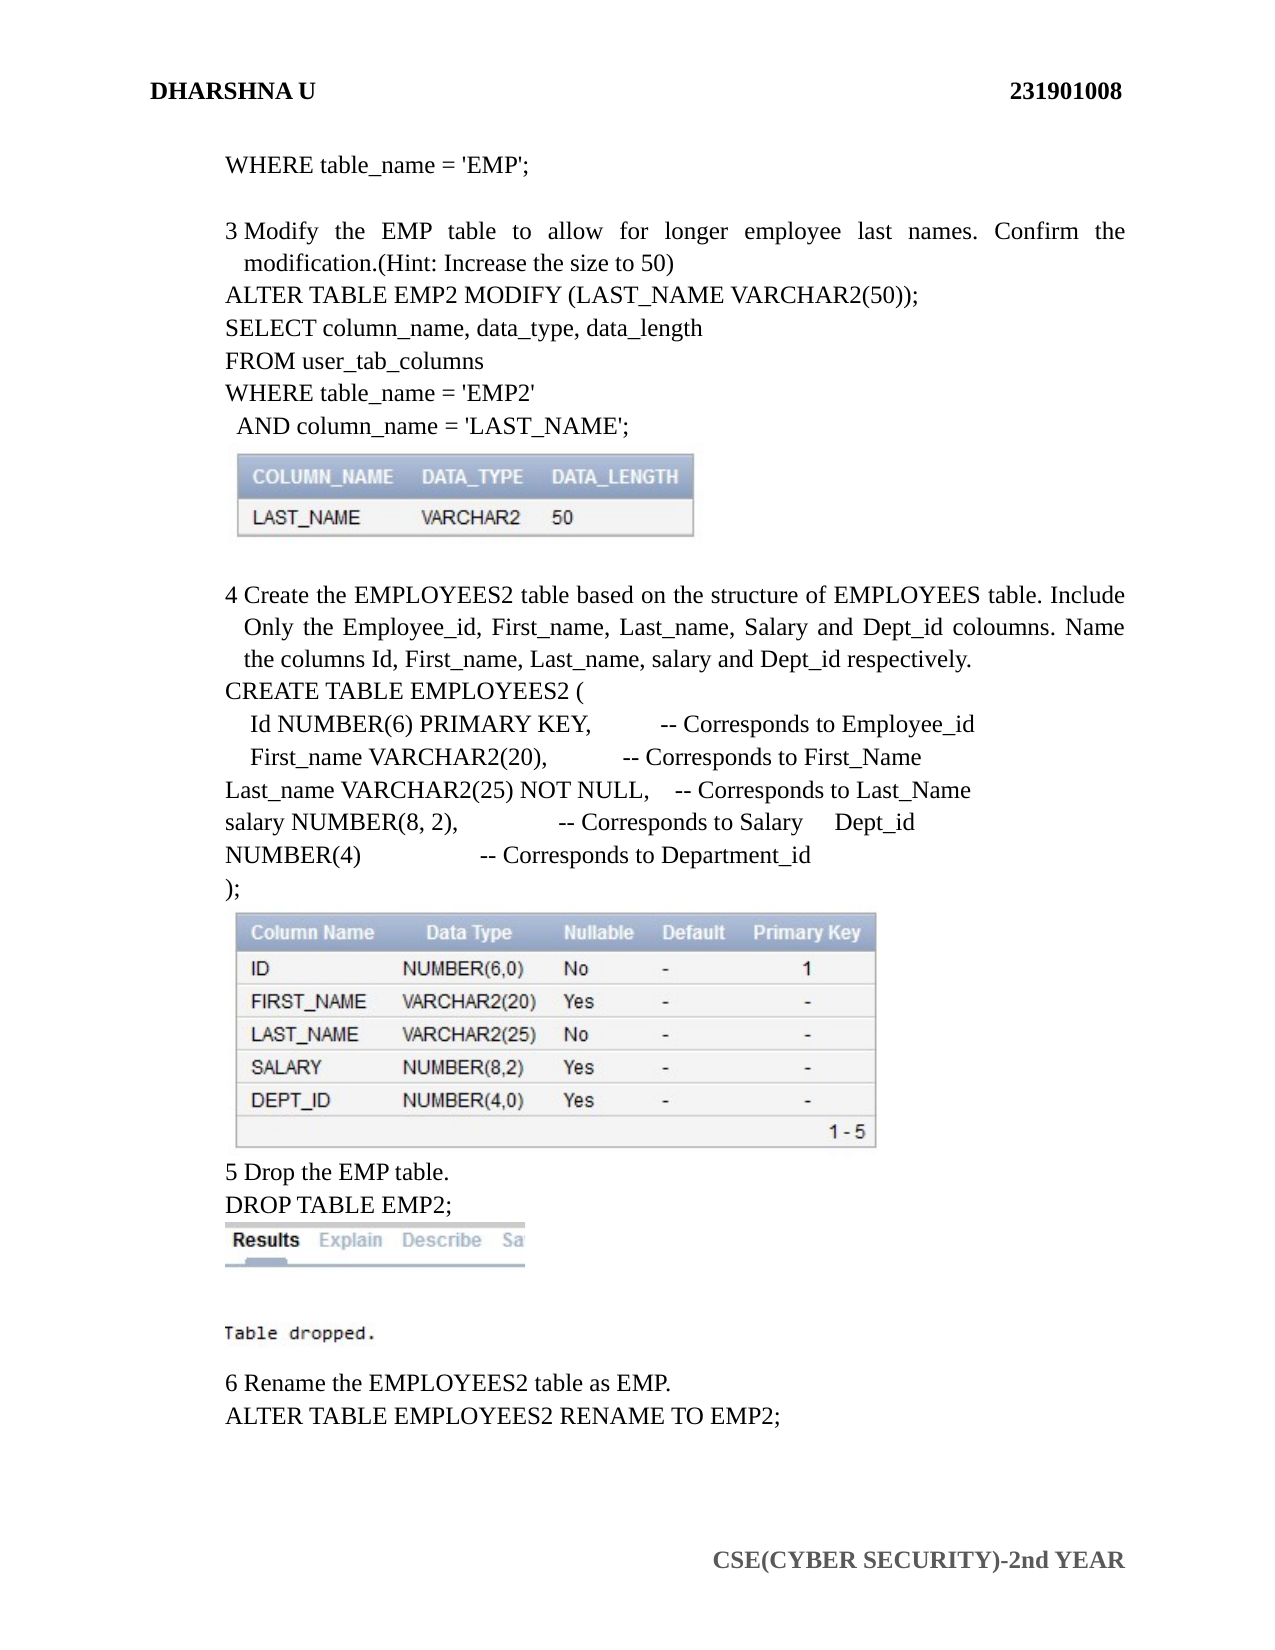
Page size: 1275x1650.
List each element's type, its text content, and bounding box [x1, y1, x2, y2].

text ALTER TABLE EMP2 MODIFY (LAST_NAME VARCHAR2(50)); [225, 280, 1126, 309]
text ); [225, 873, 1126, 902]
list Create the EMPLOYEES2 table based on the structure of EMPLOYEES table. Include Only the Employee_id, First_name, Last_name, Salary and Dept_id coloumns. Name the columns Id, First_name, Last_name, salary and Dept_id respectively. [225, 580, 1126, 672]
text Id NUMBER(6) PRIMARY KEY, -- Corresponds to Employee_id [225, 709, 1126, 738]
picture [228, 905, 883, 1156]
text ALTER TABLE EMPLOYEES2 RENAME TO EMP2; [225, 1401, 1126, 1430]
text CREATE TABLE EMPLOYEES2 ( [225, 676, 1126, 705]
text DROP TABLE EMP2; [225, 1190, 1126, 1219]
text WHERE table_name = 'EMP'; [225, 150, 1126, 179]
text WHERE table_name = 'EMP2' [225, 378, 1126, 407]
list Modify the EMP table to allow for longer employee last names. Confirm the modification.(Hint: Increase the size to 50) [225, 216, 1126, 276]
list Drop the EMP table. [225, 1157, 1126, 1186]
picture [228, 443, 735, 545]
text SELECT column_name, data_type, data_length [225, 313, 1126, 342]
text FROM user_tab_columns [225, 346, 1126, 374]
list Rename the EMPLOYEES2 table as EMP. [225, 1368, 1126, 1397]
picture [225, 1222, 525, 1366]
text AND column_name = 'LAST_NAME'; [225, 411, 1126, 440]
text First_name VARCHAR2(20), -- Corresponds to First_Name Last_name VARCHAR2(25) NOT NULL, -- Corresponds to Last_Name salary NUMBER(8, 2), -- Corresponds to Salary Dept_id NUMBER(4) -- Corresponds to Department_id [225, 742, 1001, 869]
